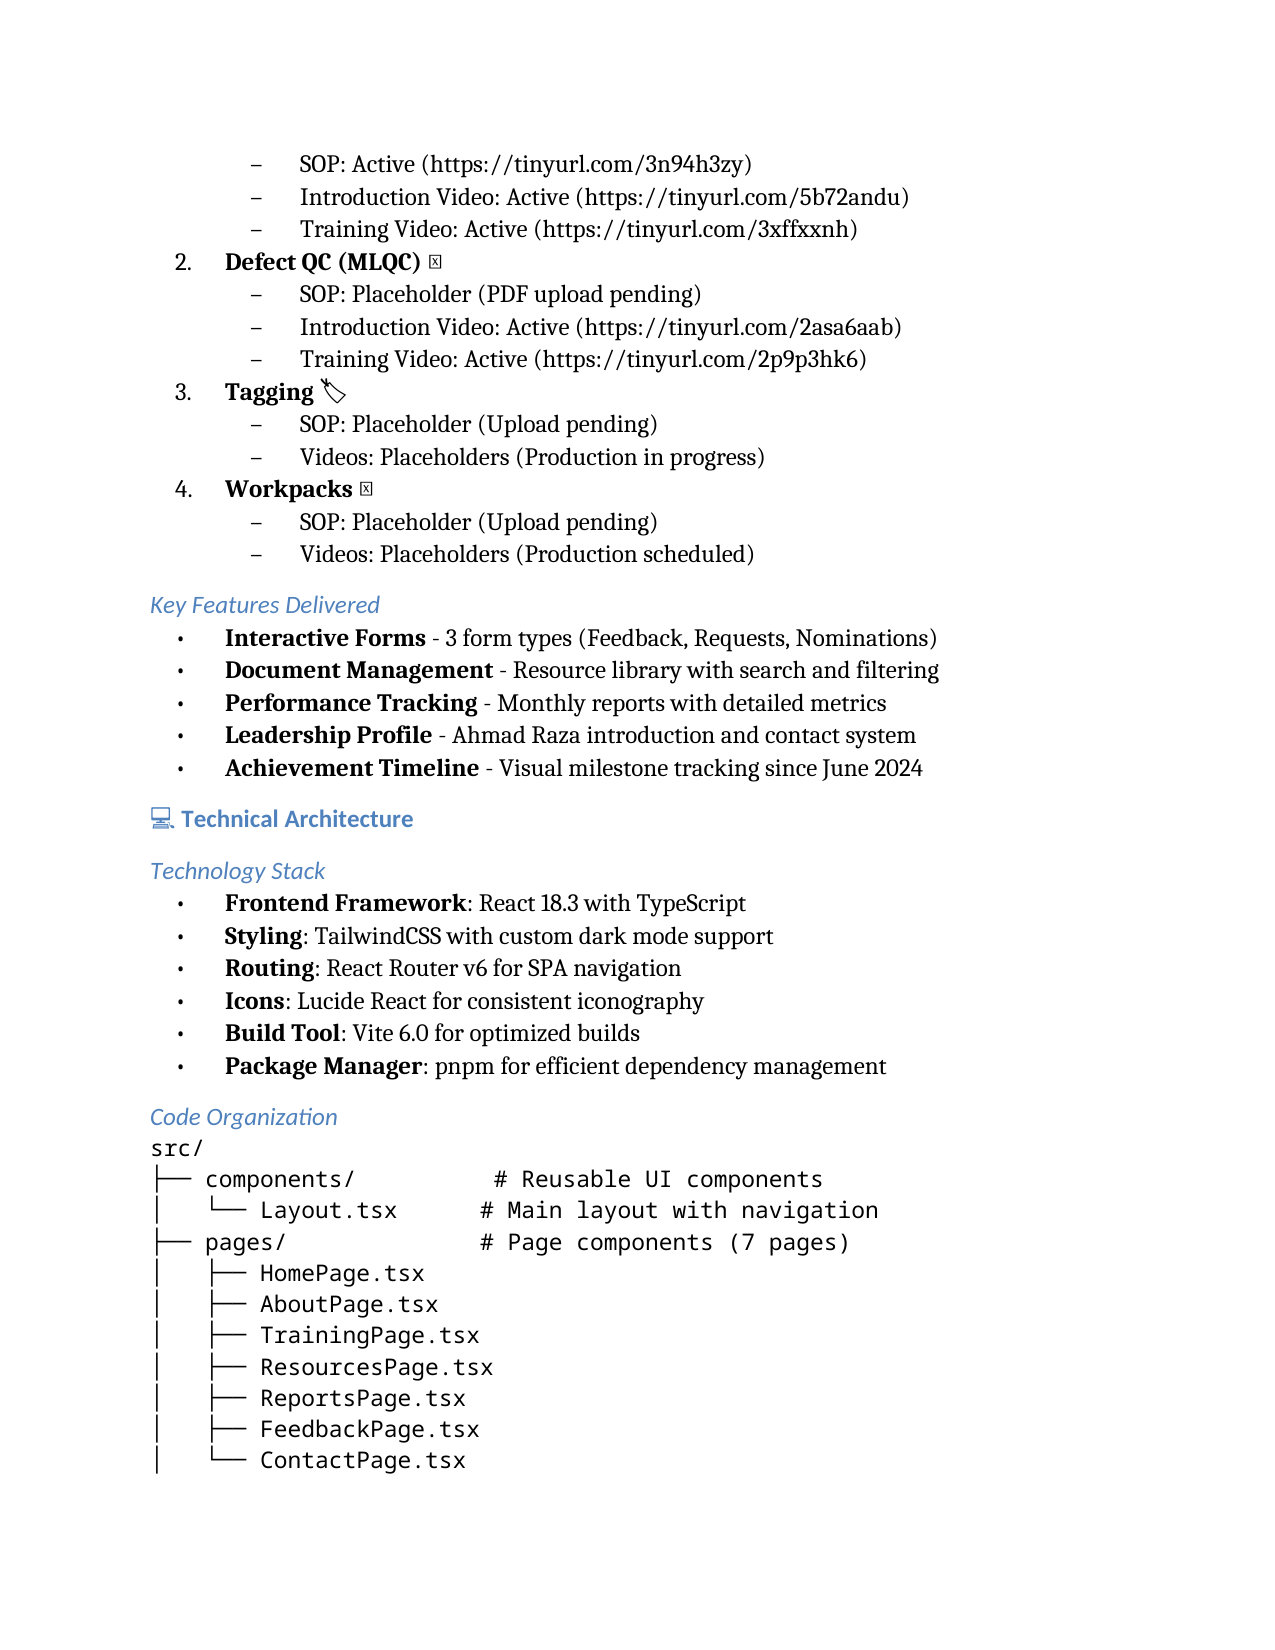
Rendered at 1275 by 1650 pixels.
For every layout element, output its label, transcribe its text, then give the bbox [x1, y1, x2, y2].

list Package Manager: pnpm for efficient dependency management [175, 1052, 1125, 1080]
list Performance Tracking - Monthly reports with detailed metrics [175, 689, 1125, 718]
list Document Management - Resource library with search and filtering [175, 656, 1125, 685]
list SOP: Placeholder (Upload pending) [250, 507, 1125, 536]
subtitle Key Features Delivered [150, 589, 1125, 620]
list Introduction Video: Active (https://tinyurl.com/5b72andu) [250, 182, 1125, 211]
list Training Video: Active (https://tinyurl.com/3xffxxnh) [250, 215, 1125, 244]
subtitle Technology Stack [150, 855, 1125, 885]
list Introduction Video: Active (https://tinyurl.com/2asa6aab) [250, 312, 1125, 341]
list Leadership Profile - Ahmad Raza introduction and contact system [175, 721, 1125, 750]
list Workpacks 📁 [175, 475, 1125, 504]
list Videos: Placeholders (Production scheduled) [250, 540, 1125, 569]
list Videos: Placeholders (Production in progress) [250, 442, 1125, 471]
list Achievement Timeline - Visual milestone tracking since June 2024 [175, 754, 1125, 783]
list Interactive Forms - 3 form types (Feedback, Requests, Nominations) [175, 624, 1125, 653]
subtitle 💻 Technical Architecture [150, 803, 1125, 834]
list Tagging 🏷️ [175, 377, 1125, 406]
list SOP: Placeholder (Upload pending) [250, 410, 1125, 439]
list Styling: TailwindCSS with custom dark mode support [175, 922, 1125, 950]
list Training Video: Active (https://tinyurl.com/2p9p3hk6) [250, 345, 1125, 374]
list Frontend Framework: React 18.3 with TypeScript [175, 889, 1125, 918]
list Build Tool: Vite 6.0 for optimized builds [175, 1019, 1125, 1048]
list Icons: Lucide React for consistent iconography [175, 987, 1125, 1015]
list Defect QC (MLQC) 🧪 [175, 247, 1125, 276]
list SOP: Placeholder (PDF upload pending) [250, 280, 1125, 309]
list Routing: React Router v6 for SPA navigation [175, 954, 1125, 983]
list SOP: Active (https://tinyurl.com/3n94h3zy) [250, 150, 1125, 179]
subtitle Code Organization [150, 1101, 1125, 1132]
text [150, 1132, 1125, 1475]
